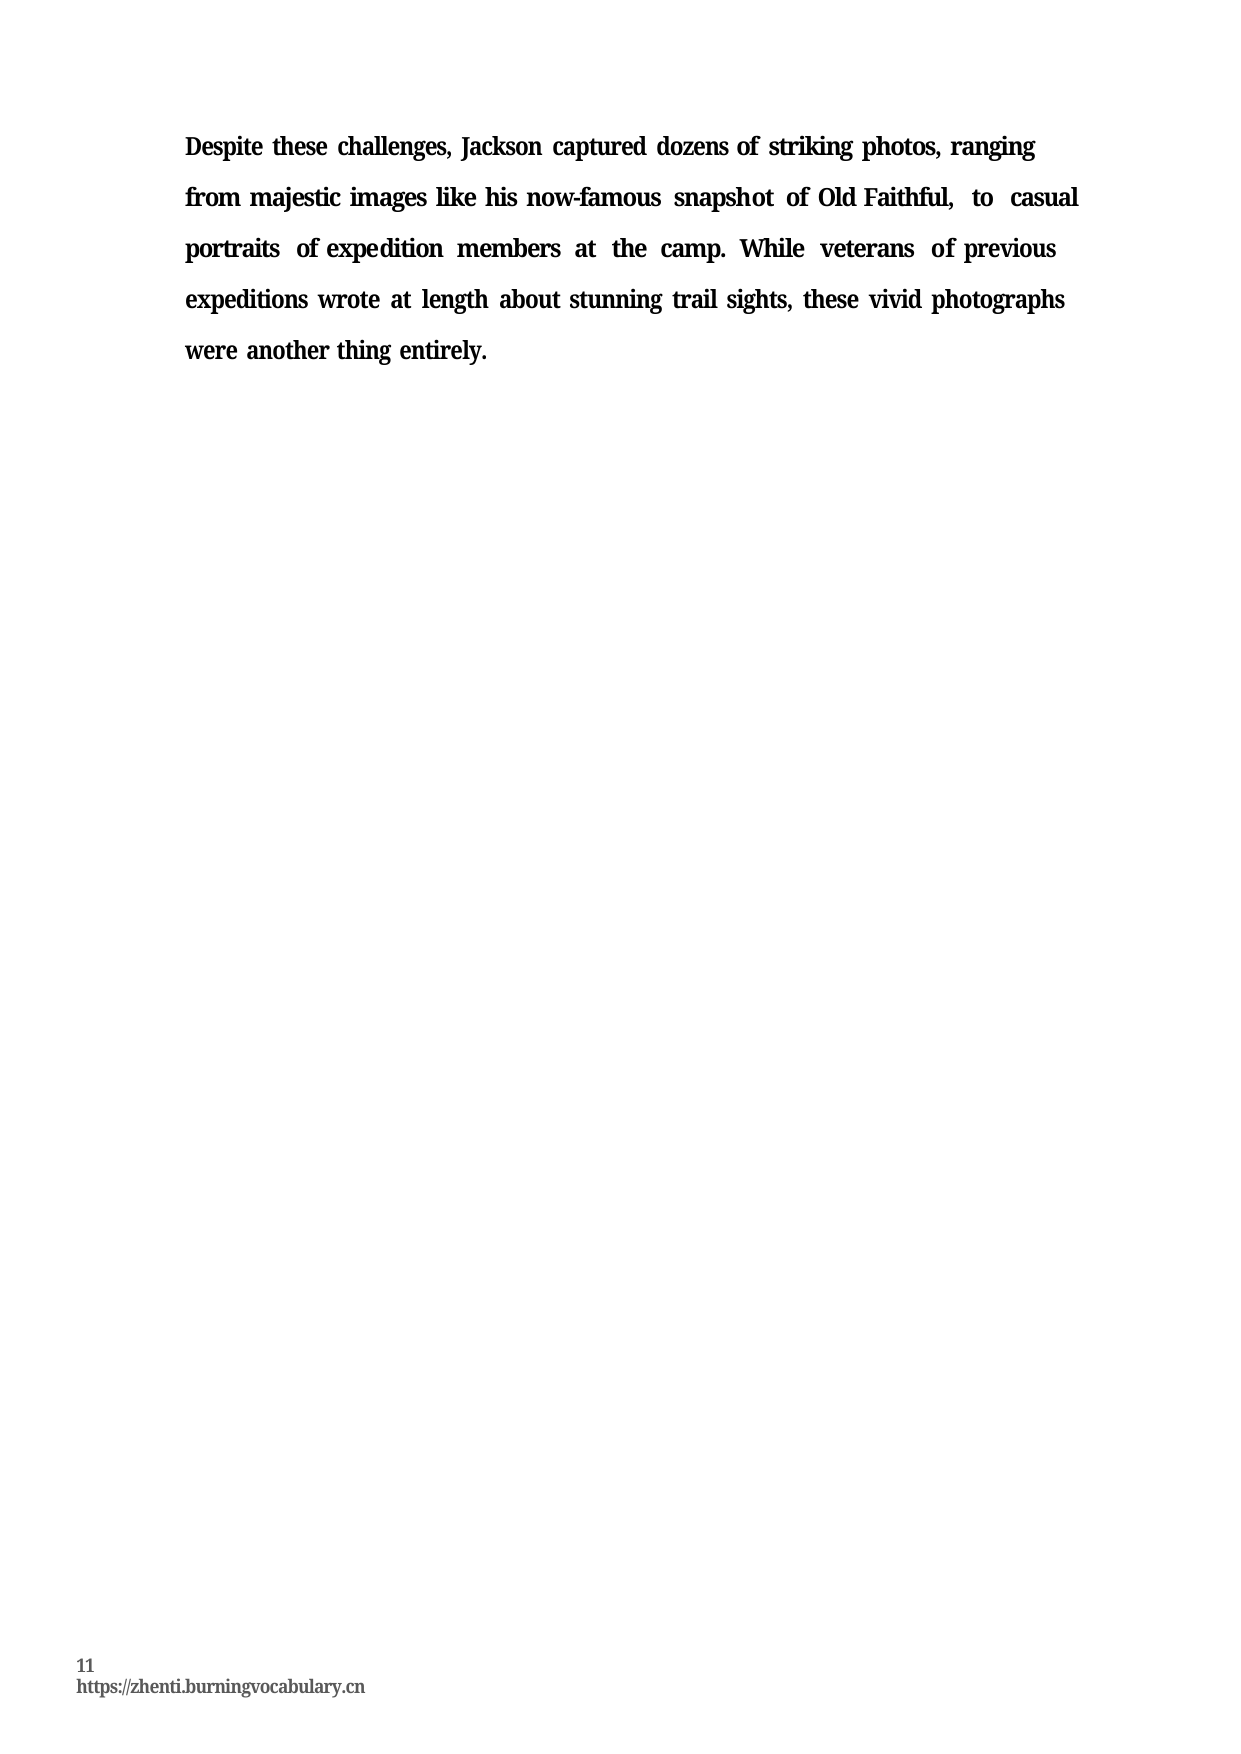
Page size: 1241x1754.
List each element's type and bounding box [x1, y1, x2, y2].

text [148, 129, 1095, 367]
